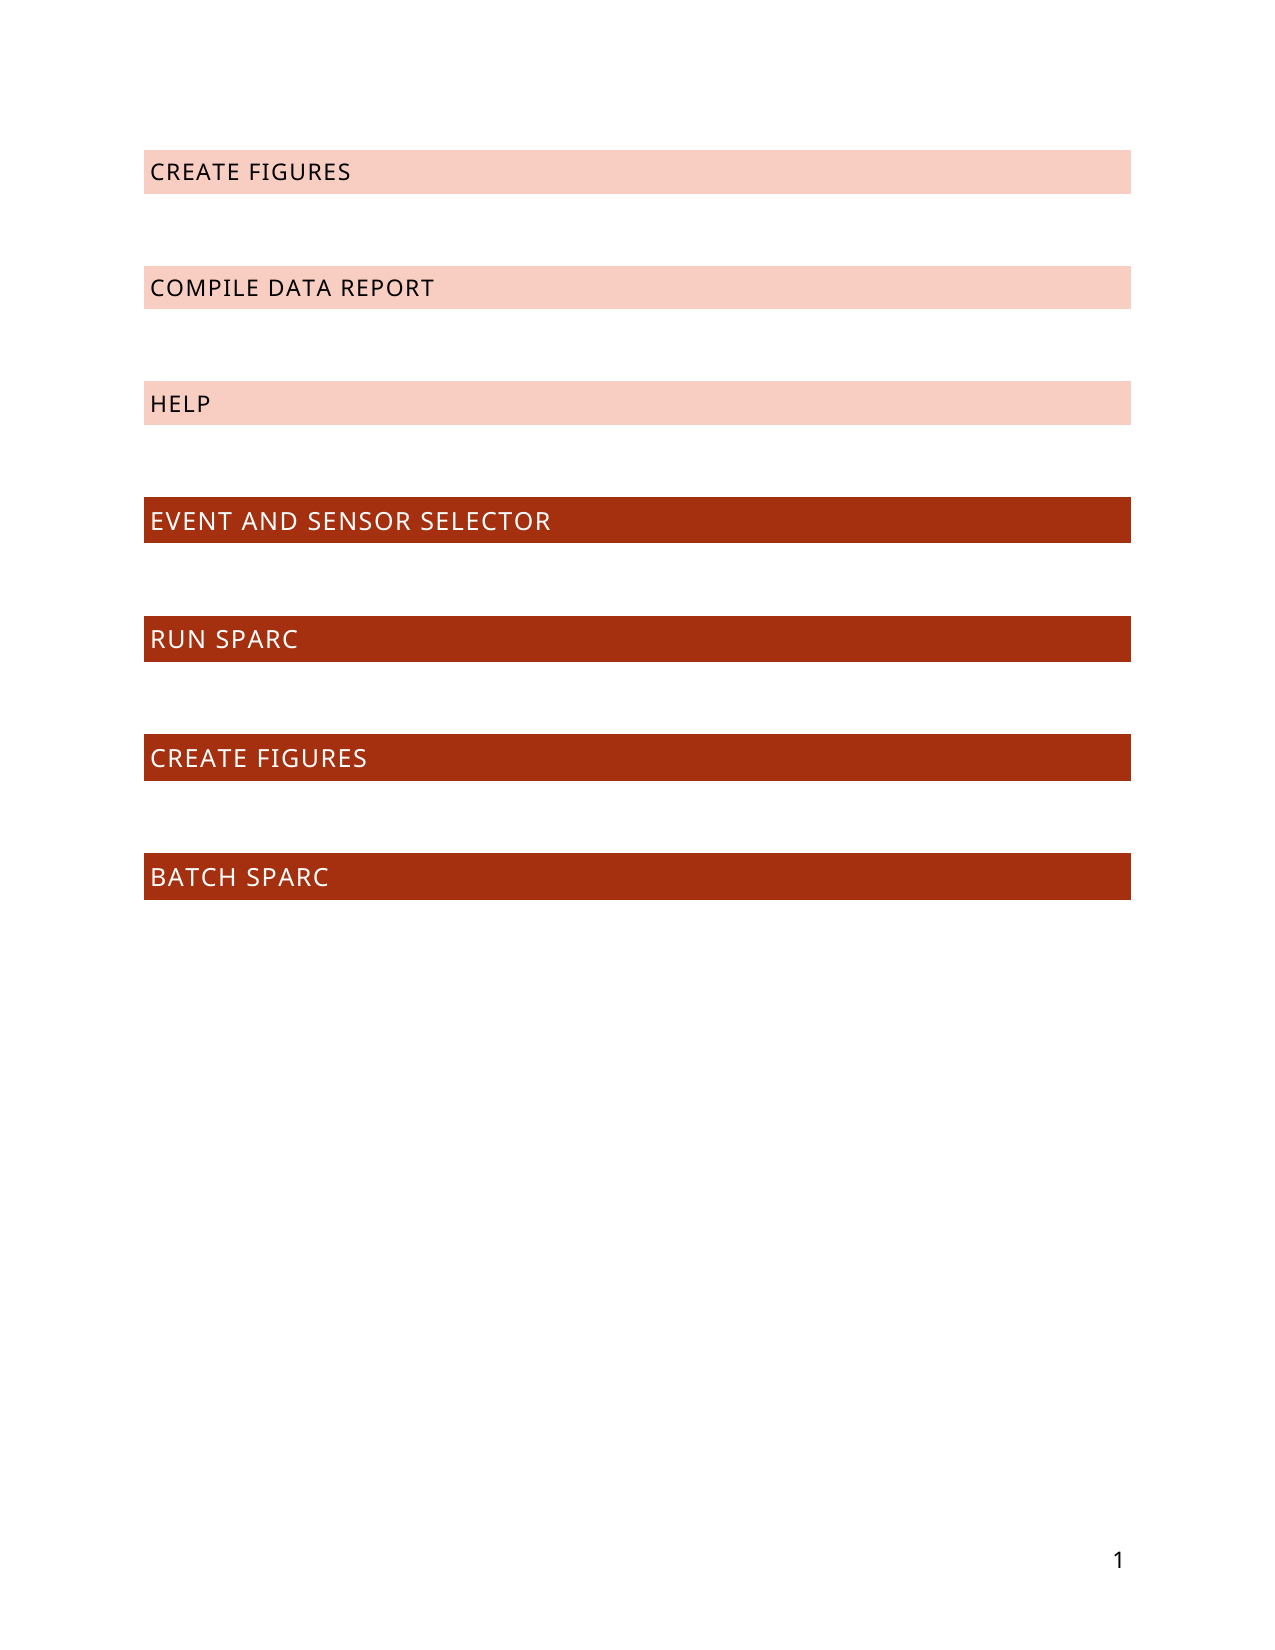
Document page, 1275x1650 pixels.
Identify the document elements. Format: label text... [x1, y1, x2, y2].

subtitle Help [150, 388, 1125, 419]
subtitle Create Figures [150, 156, 1125, 187]
subtitle Batch SPARC [150, 860, 1125, 894]
subtitle Event and Sensor Selector [150, 503, 1125, 537]
subtitle Compile Data Report [150, 272, 1125, 303]
subtitle Create Figures [150, 741, 1125, 775]
subtitle Run SPARC [150, 622, 1125, 656]
